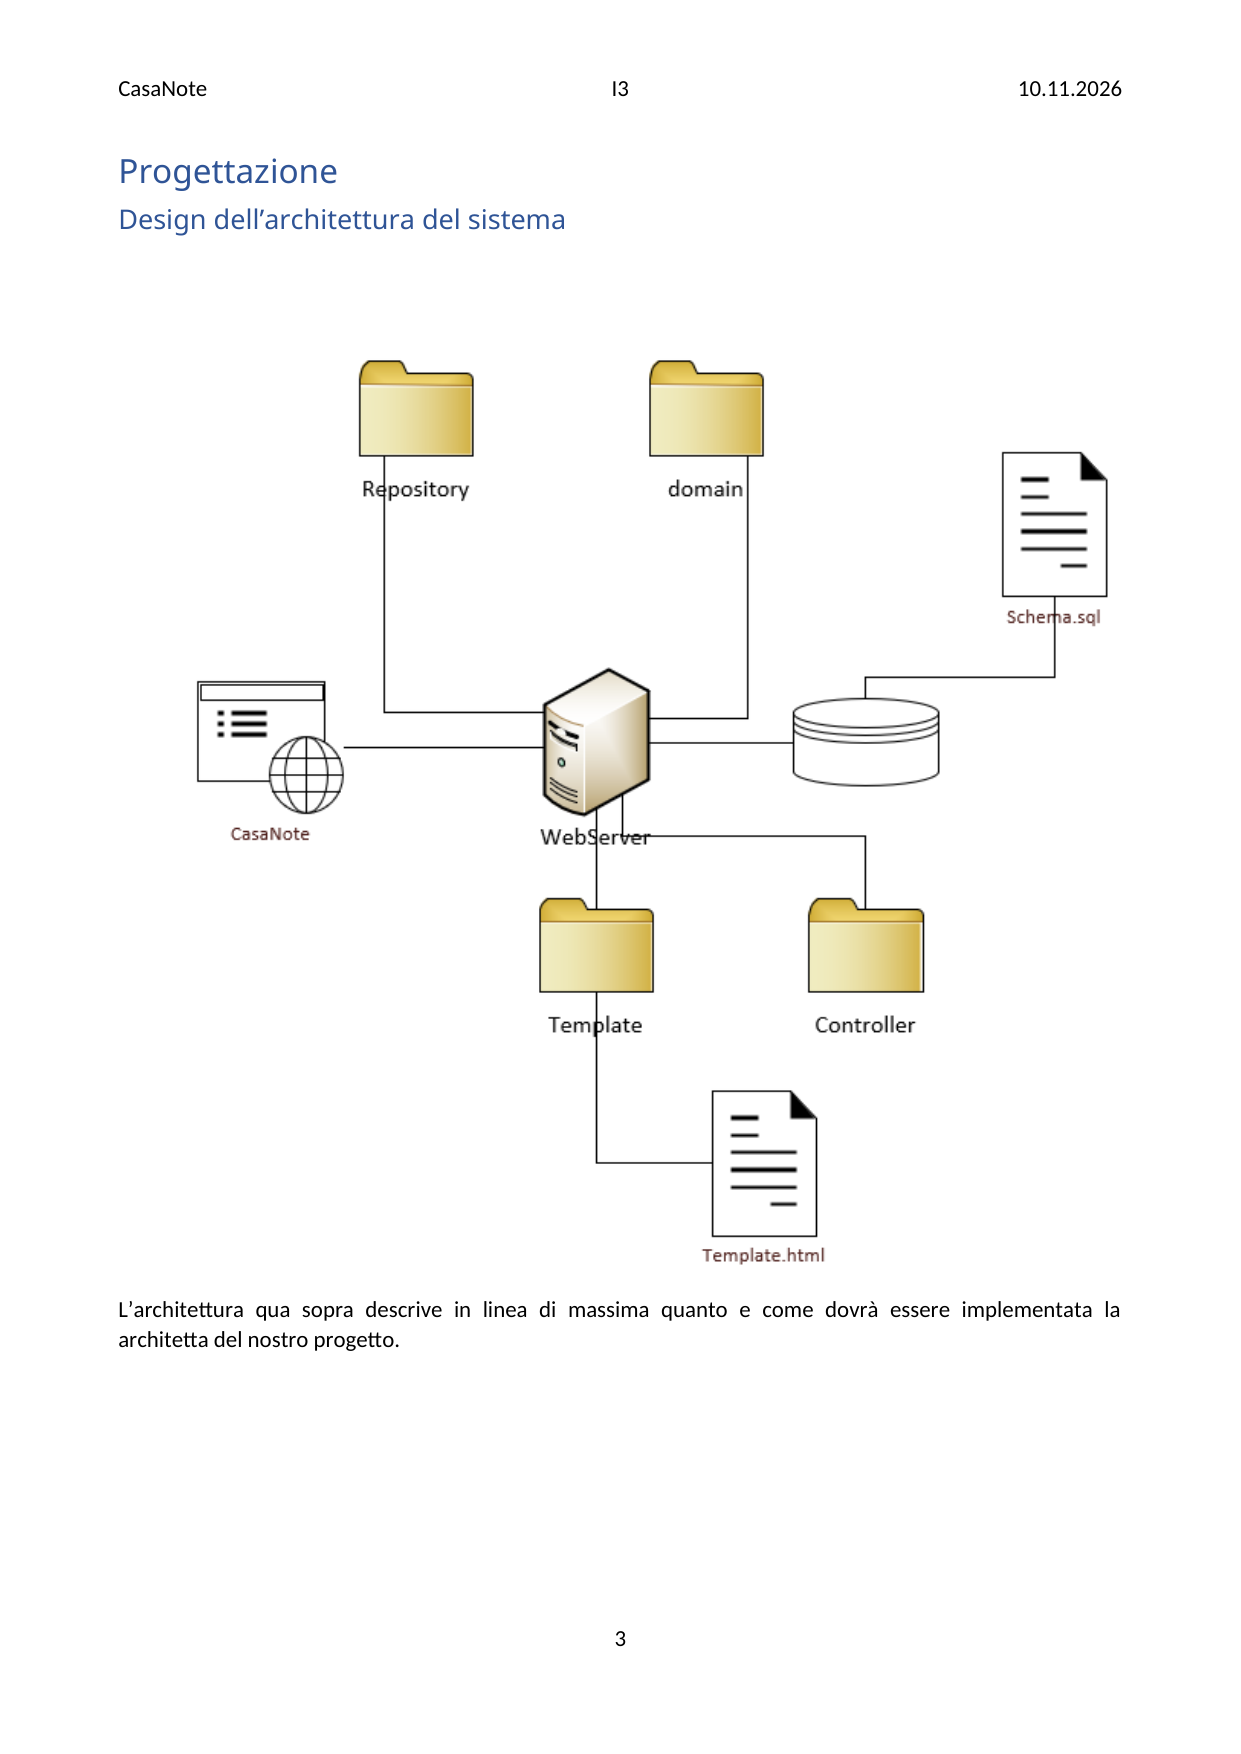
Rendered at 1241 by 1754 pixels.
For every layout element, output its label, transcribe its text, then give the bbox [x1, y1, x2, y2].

subtitle Progettazione [118, 148, 1122, 193]
text L’architettura qua sopra descrive in linea di massima quanto e come dovrà essere implementata la architetta del nostro progetto. [118, 1295, 1122, 1354]
picture [118, 240, 1123, 1277]
subtitle Design dell’architettura del sistema [118, 201, 1122, 238]
